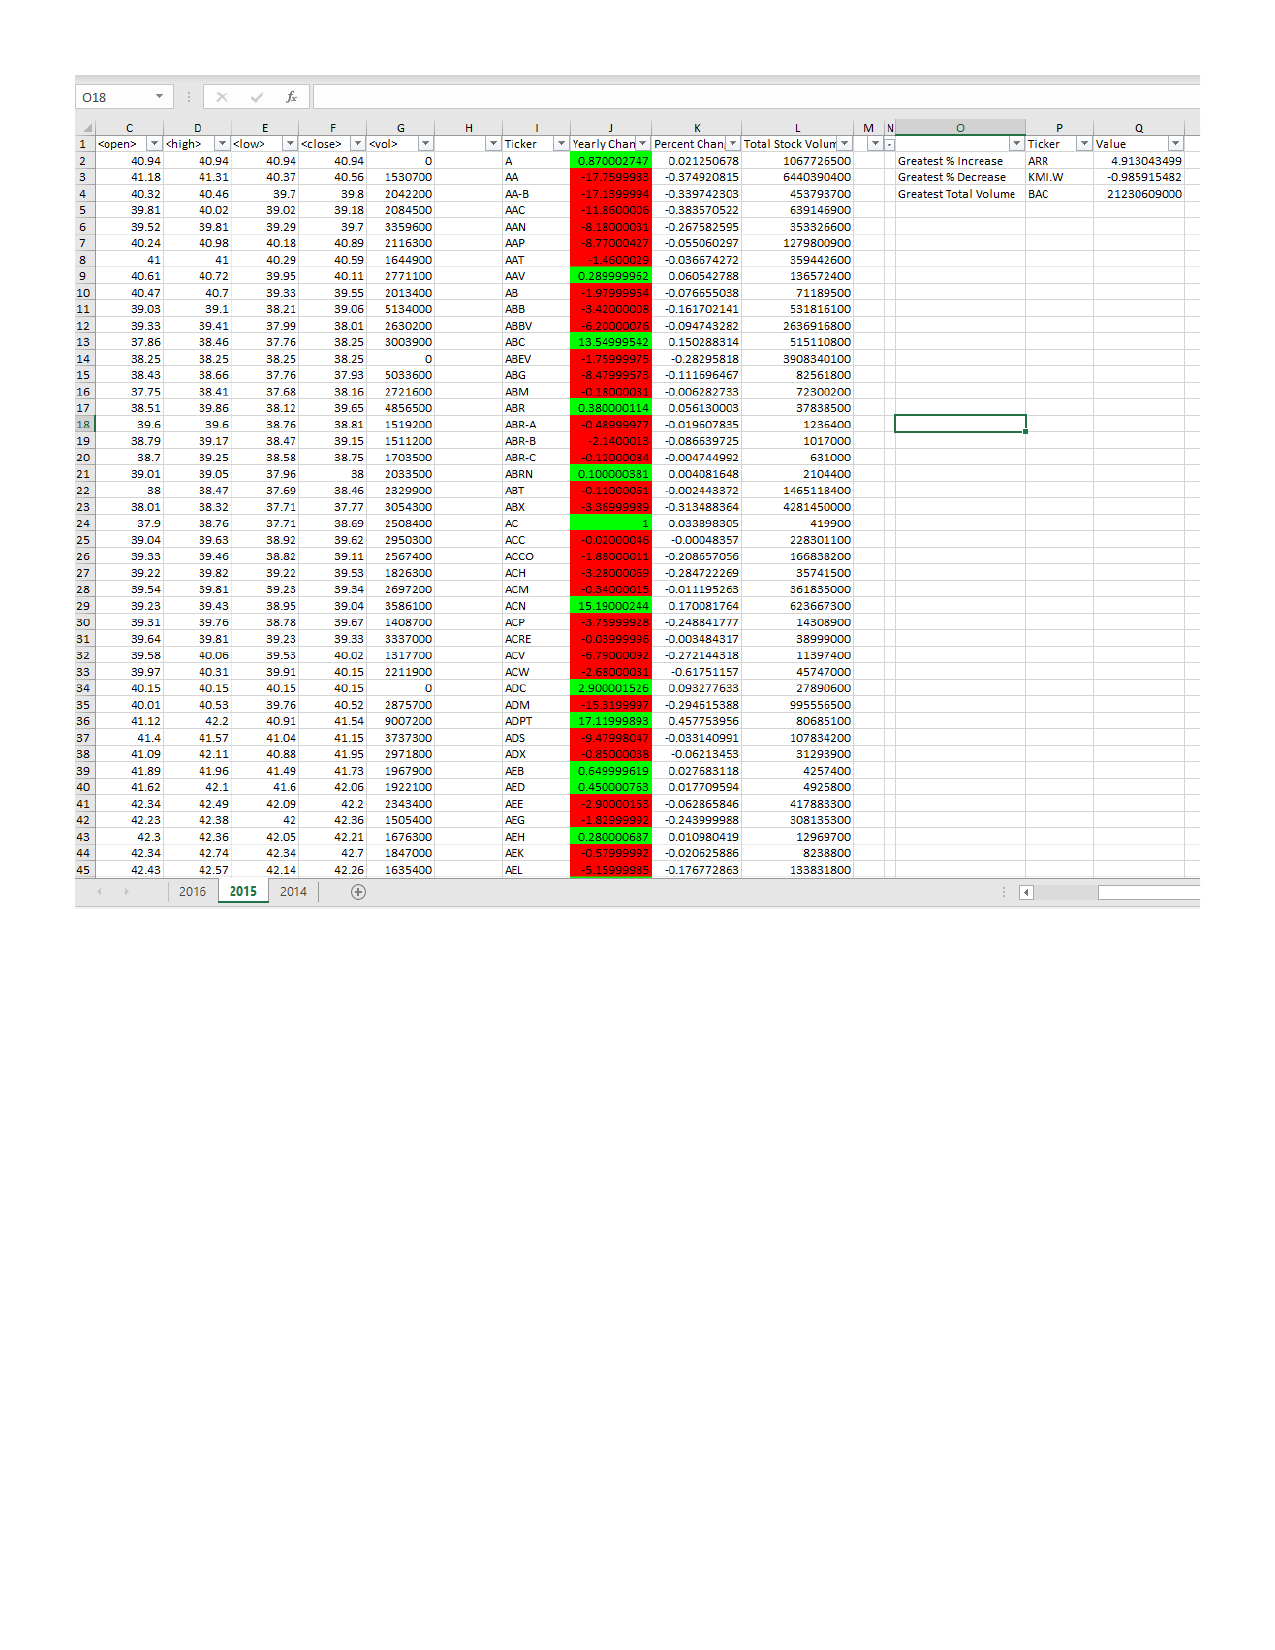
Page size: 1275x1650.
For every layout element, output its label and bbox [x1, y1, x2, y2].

picture [75, 75, 1200, 909]
